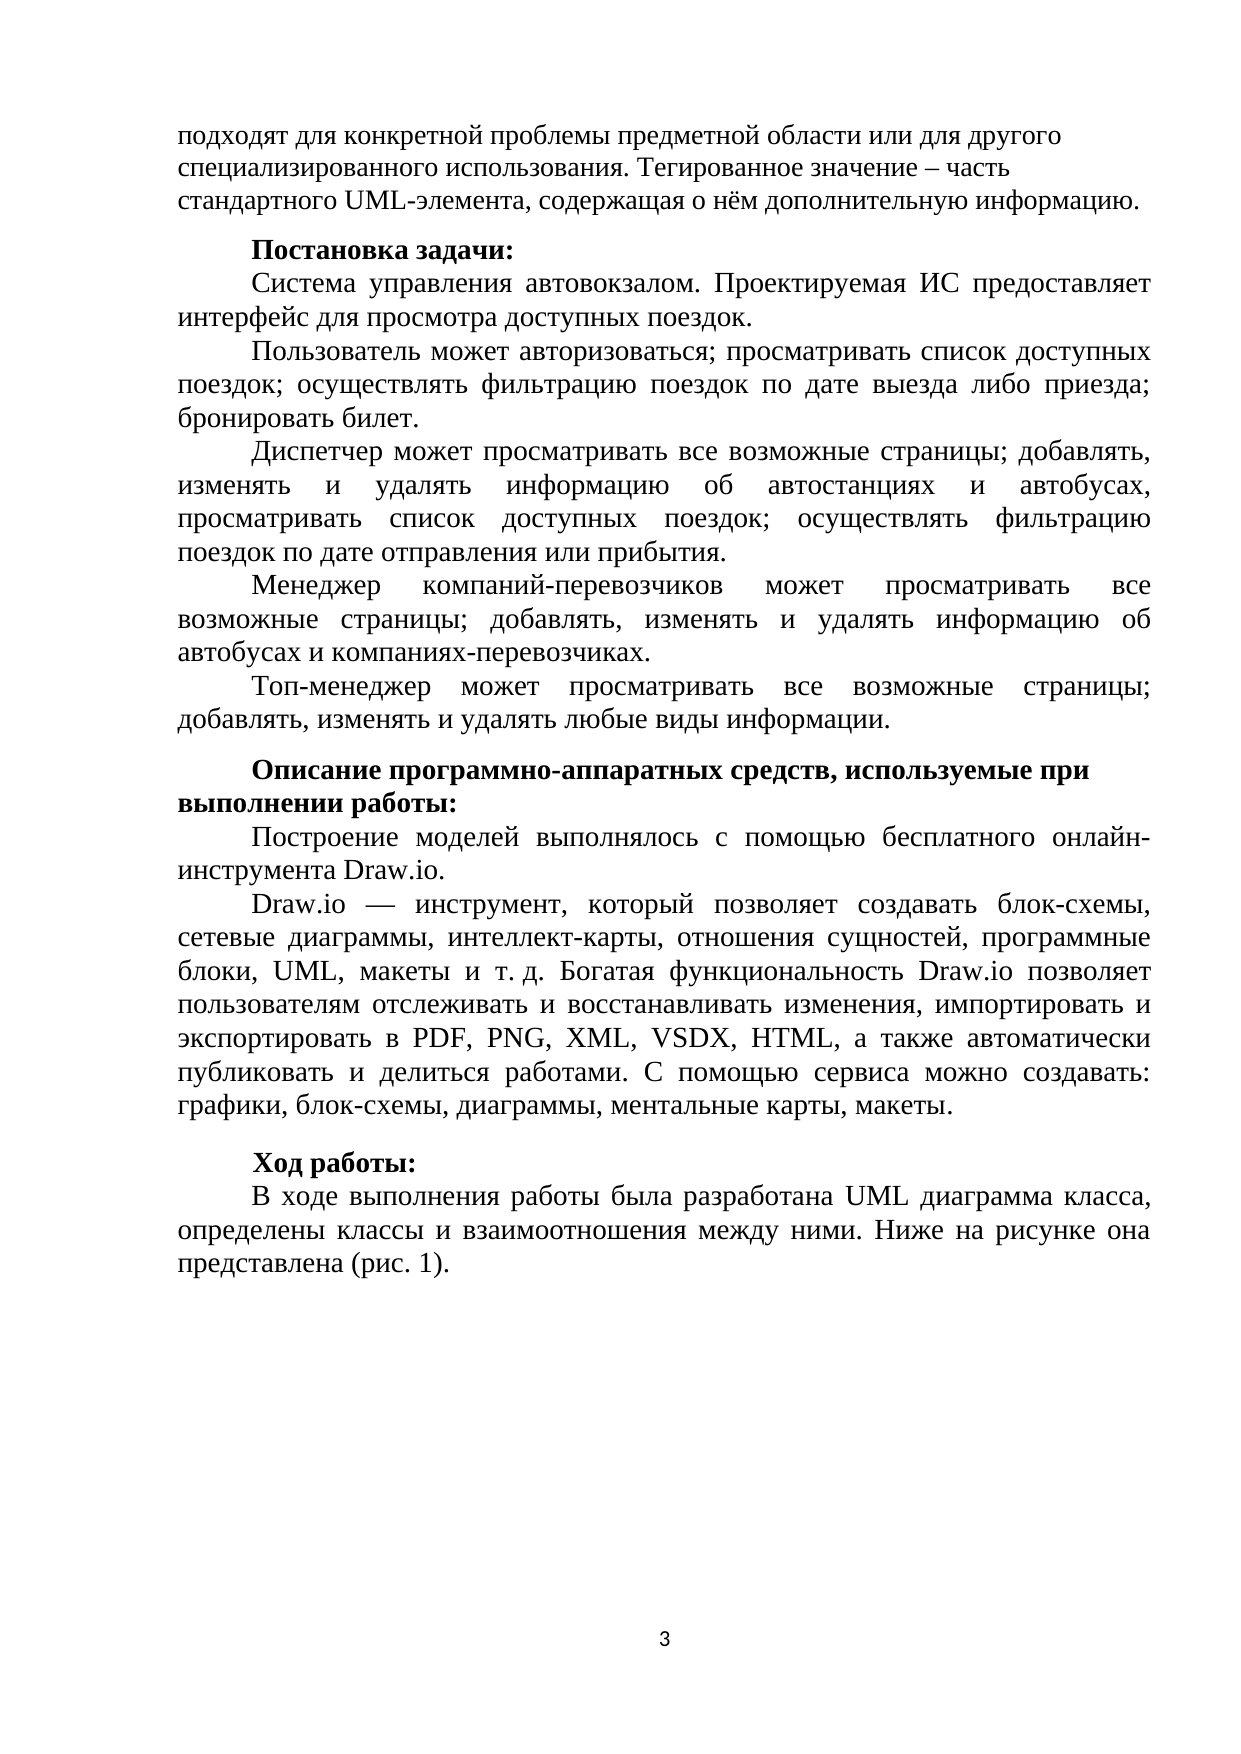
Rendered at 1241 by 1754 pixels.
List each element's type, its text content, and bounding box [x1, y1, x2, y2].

text В ходе выполнения работы была разработана UML диаграмма класса, определены классы и взаимоотношения между ними. Ниже на рисунке она представлена (рис. 1). [177, 1178, 1152, 1279]
text Топ-менеджер может просматривать все возможные страницы; добавлять, изменять и удалять любые виды информации. [177, 668, 1152, 735]
text Описание программно-аппаратных средств, используемые при выполнении работы: [177, 752, 1152, 819]
text Диспетчер может просматривать все возможные страницы; добавлять, изменять и удалять информацию об автостанциях и автобусах, просматривать список доступных поездок; осуществлять фильтрацию поездок по дате отправления или прибытия. [177, 433, 1152, 567]
text Менеджер компаний-перевозчиков может просматривать все возможные страницы; добавлять, изменять и удалять информацию об автобусах и компаниях-перевозчиках. [177, 567, 1152, 668]
text Ход работы: [177, 1145, 1152, 1178]
text Draw.io — инструмент, который позволяет создавать блок-схемы, сетевые диаграммы, интеллект-карты, отношения сущностей, программные блоки, UML, макеты и т. д. Богатая функциональность Draw.io позволяет пользователям отслеживать и восстанавливать изменения, импортировать и экспортировать в PDF, PNG, XML, VSDX, HTML, а также автоматически публиковать и делиться работами. С помощью сервиса можно создавать: графики, блок-схемы, диаграммы, ментальные карты, макеты. [177, 886, 1152, 1121]
text Постановка задачи: [177, 232, 1152, 266]
text Пользователь может авторизоваться; просматривать список доступных поездок; осуществлять фильтрацию поездок по дате выезда либо приезда; бронировать билет. [177, 333, 1152, 433]
text Система управления автовокзалом. Проектируемая ИС предоставляет интерфейс для просмотра доступных поездок. [177, 266, 1152, 333]
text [177, 118, 1152, 215]
text Построение моделей выполнялось с помощью бесплатного онлайн-инструмента Draw.io. [177, 819, 1152, 886]
